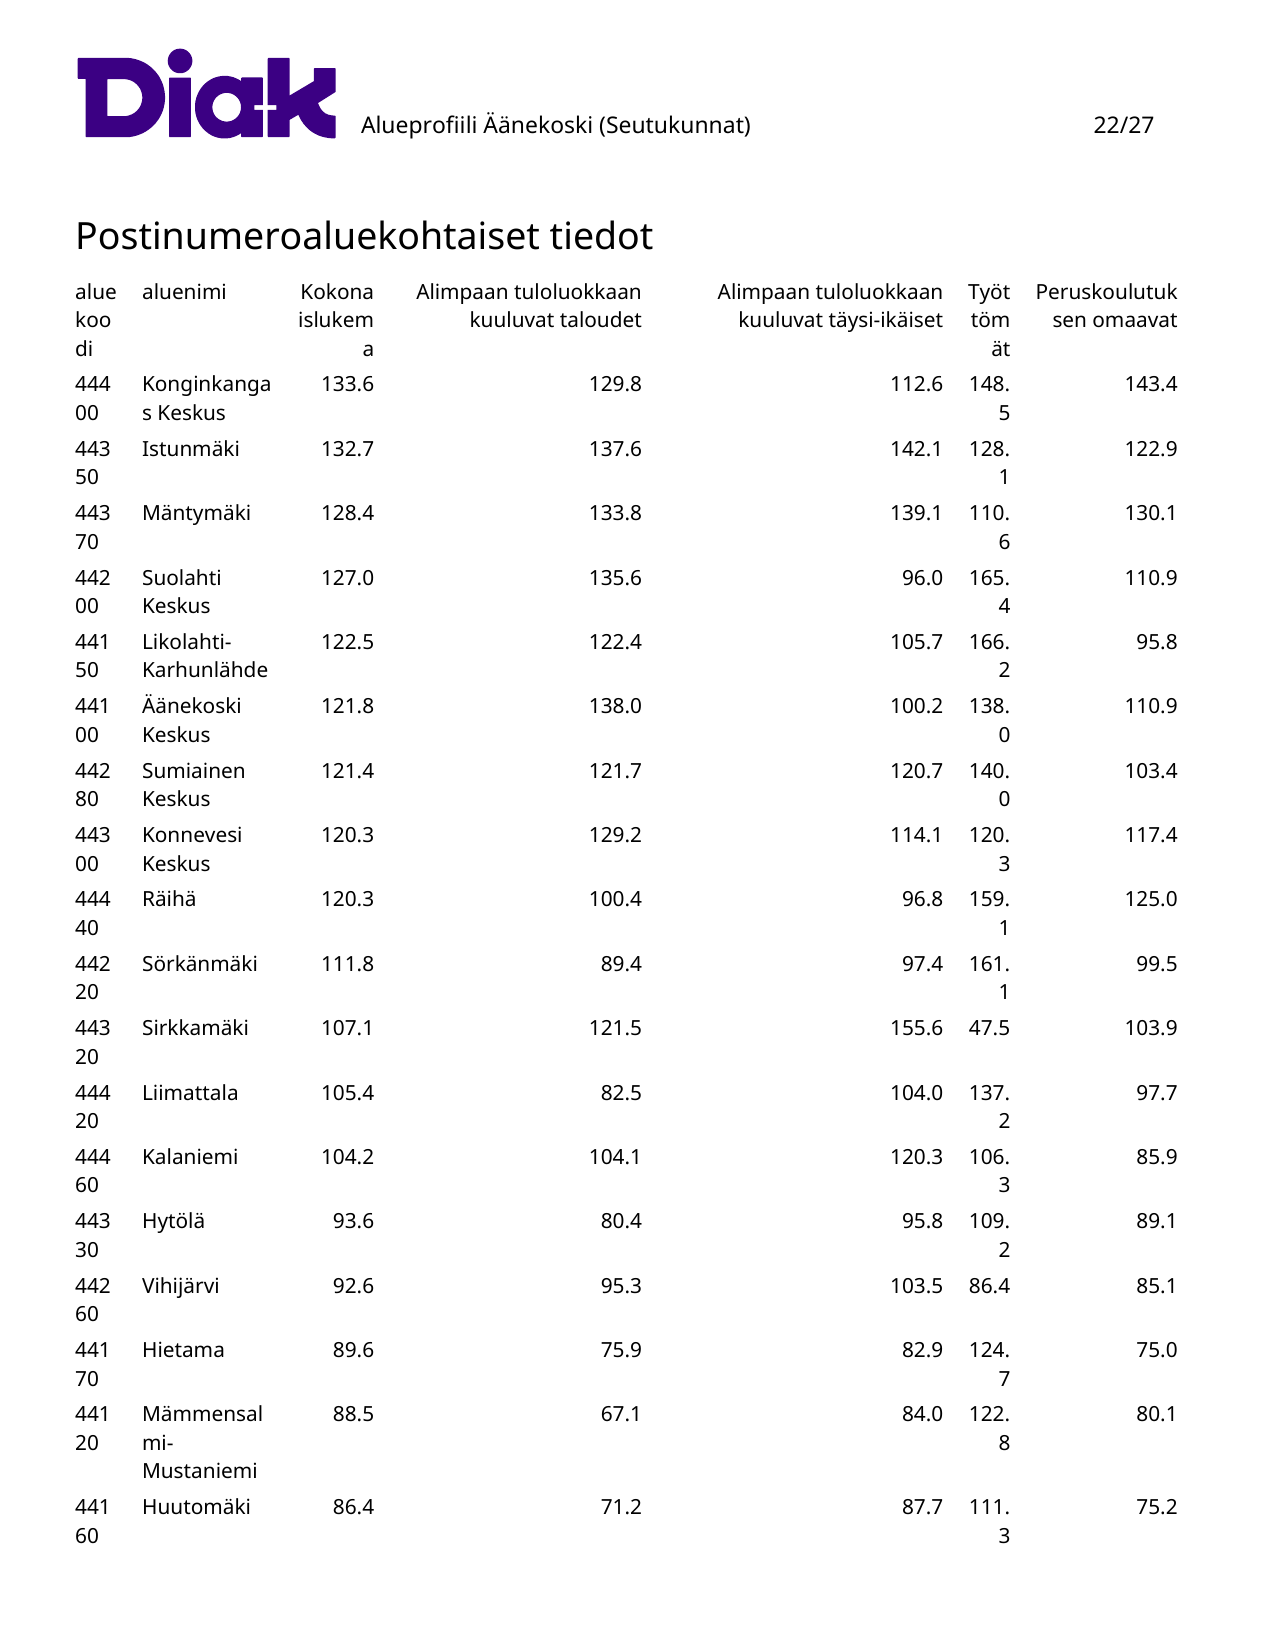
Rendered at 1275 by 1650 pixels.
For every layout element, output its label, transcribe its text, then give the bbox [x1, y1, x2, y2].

table_cell 89.6 [285, 1331, 385, 1396]
table_cell 122.5 [285, 623, 385, 688]
table_cell 120.3 [653, 1138, 954, 1203]
table_cell 44400 [64, 366, 131, 430]
table_cell 137.6 [385, 430, 653, 494]
table_cell Mämmensalmi-Mustaniemi [131, 1396, 285, 1489]
table_cell 44120 [64, 1396, 131, 1489]
table_cell 97.7 [1021, 1074, 1189, 1138]
table_cell 121.5 [385, 1010, 653, 1074]
table_cell Konginkangas Keskus [131, 366, 285, 430]
table_cell Huutomäki [131, 1489, 285, 1553]
table_cell 96.0 [653, 559, 954, 623]
table_cell 127.0 [285, 559, 385, 623]
table_cell Vihijärvi [131, 1267, 285, 1331]
table_cell 166.2 [954, 623, 1021, 688]
table_cell 155.6 [653, 1010, 954, 1074]
table_cell 44300 [64, 816, 131, 881]
table_cell 104.0 [653, 1074, 954, 1138]
table_cell 139.1 [653, 495, 954, 559]
table_header aluenimi [131, 273, 285, 366]
table_cell 85.9 [1021, 1138, 1189, 1203]
table_cell 132.7 [285, 430, 385, 494]
table_cell 103.4 [1021, 752, 1189, 816]
table_cell Mäntymäki [131, 495, 285, 559]
table_cell 122.4 [385, 623, 653, 688]
table_cell Sumiainen Keskus [131, 752, 285, 816]
table_header aluekoodi [64, 273, 131, 366]
table_cell 121.7 [385, 752, 653, 816]
table_cell 75.2 [1021, 1489, 1189, 1553]
table_cell Räihä [131, 881, 285, 945]
table_cell 44370 [64, 495, 131, 559]
table_cell 67.1 [385, 1396, 653, 1489]
table_cell 107.1 [285, 1010, 385, 1074]
table_cell 110.9 [1021, 559, 1189, 623]
subtitle Postinumeroaluekohtaiset tiedot [75, 209, 1200, 261]
table_cell 44460 [64, 1138, 131, 1203]
table_cell 112.6 [653, 366, 954, 430]
table_cell 95.3 [385, 1267, 653, 1331]
table_cell 87.7 [653, 1489, 954, 1553]
table_cell 138.0 [385, 688, 653, 752]
table_cell Sörkänmäki [131, 945, 285, 1009]
table_cell 96.8 [653, 881, 954, 945]
table_cell 85.1 [1021, 1267, 1189, 1331]
table_cell 120.3 [954, 816, 1021, 881]
table_cell 82.5 [385, 1074, 653, 1138]
table_cell 92.6 [285, 1267, 385, 1331]
table_cell Istunmäki [131, 430, 285, 494]
table_header Kokonaislukema [285, 273, 385, 366]
table_cell 84.0 [653, 1396, 954, 1489]
table_cell 75.9 [385, 1331, 653, 1396]
table_cell Konnevesi Keskus [131, 816, 285, 881]
table_cell 128.1 [954, 430, 1021, 494]
table_cell 140.0 [954, 752, 1021, 816]
table_cell Äänekoski Keskus [131, 688, 285, 752]
table_cell 97.4 [653, 945, 954, 1009]
table_cell 133.6 [285, 366, 385, 430]
table_cell 161.1 [954, 945, 1021, 1009]
table_cell 44170 [64, 1331, 131, 1396]
table_cell 80.1 [1021, 1396, 1189, 1489]
table_cell 135.6 [385, 559, 653, 623]
table_cell Likolahti-Karhunlähde [131, 623, 285, 688]
table_header Peruskoulutuksen omaavat [1021, 273, 1189, 366]
table_cell 71.2 [385, 1489, 653, 1553]
table_cell 89.1 [1021, 1203, 1189, 1267]
table_cell 100.2 [653, 688, 954, 752]
table_cell 95.8 [1021, 623, 1189, 688]
table_cell 82.9 [653, 1331, 954, 1396]
table_cell 44150 [64, 623, 131, 688]
table_cell 128.4 [285, 495, 385, 559]
table_cell 44320 [64, 1010, 131, 1074]
table_cell Hytölä [131, 1203, 285, 1267]
table_cell 95.8 [653, 1203, 954, 1267]
table_cell 100.4 [385, 881, 653, 945]
table_cell 129.8 [385, 366, 653, 430]
table_cell 129.2 [385, 816, 653, 881]
table_cell 109.2 [954, 1203, 1021, 1267]
table_cell 111.8 [285, 945, 385, 1009]
table_cell 44220 [64, 945, 131, 1009]
table_header Alimpaan tuloluokkaan kuuluvat täysi-ikäiset [653, 273, 954, 366]
table_cell 148.5 [954, 366, 1021, 430]
table_header Alimpaan tuloluokkaan kuuluvat taloudet [385, 273, 653, 366]
table_cell 138.0 [954, 688, 1021, 752]
table_cell 86.4 [285, 1489, 385, 1553]
table_cell 111.3 [954, 1489, 1021, 1553]
table_cell 117.4 [1021, 816, 1189, 881]
table_cell 106.3 [954, 1138, 1021, 1203]
table_cell 44420 [64, 1074, 131, 1138]
table_cell 159.1 [954, 881, 1021, 945]
table_cell 44350 [64, 430, 131, 494]
table_cell 124.7 [954, 1331, 1021, 1396]
table_cell 105.7 [653, 623, 954, 688]
table_cell 165.4 [954, 559, 1021, 623]
table_header Työttömät [954, 273, 1021, 366]
table_cell 104.1 [385, 1138, 653, 1203]
table_cell 110.6 [954, 495, 1021, 559]
table_cell 105.4 [285, 1074, 385, 1138]
table_cell 120.7 [653, 752, 954, 816]
table_cell 120.3 [285, 816, 385, 881]
table_cell 104.2 [285, 1138, 385, 1203]
table_cell 114.1 [653, 816, 954, 881]
table_cell 44440 [64, 881, 131, 945]
table_cell 103.9 [1021, 1010, 1189, 1074]
table_cell 137.2 [954, 1074, 1021, 1138]
table_cell 122.9 [1021, 430, 1189, 494]
table_cell 133.8 [385, 495, 653, 559]
table_cell 44330 [64, 1203, 131, 1267]
table_cell 89.4 [385, 945, 653, 1009]
table_cell Sirkkamäki [131, 1010, 285, 1074]
table_cell 122.8 [954, 1396, 1021, 1489]
table_cell 80.4 [385, 1203, 653, 1267]
table_cell 142.1 [653, 430, 954, 494]
table_cell 44280 [64, 752, 131, 816]
table_cell Liimattala [131, 1074, 285, 1138]
table_cell 88.5 [285, 1396, 385, 1489]
table_cell 47.5 [954, 1010, 1021, 1074]
table_cell 103.5 [653, 1267, 954, 1331]
table_cell 120.3 [285, 881, 385, 945]
table_cell 130.1 [1021, 495, 1189, 559]
table_cell 93.6 [285, 1203, 385, 1267]
table_cell 44160 [64, 1489, 131, 1553]
table_cell 44100 [64, 688, 131, 752]
table_cell 125.0 [1021, 881, 1189, 945]
table_cell 44260 [64, 1267, 131, 1331]
table_cell 121.8 [285, 688, 385, 752]
table_cell Suolahti Keskus [131, 559, 285, 623]
table_cell Hietama [131, 1331, 285, 1396]
table_cell Kalaniemi [131, 1138, 285, 1203]
table_cell 75.0 [1021, 1331, 1189, 1396]
table_cell 99.5 [1021, 945, 1189, 1009]
table_cell 86.4 [954, 1267, 1021, 1331]
table_cell 143.4 [1021, 366, 1189, 430]
table_cell 110.9 [1021, 688, 1189, 752]
table_cell 121.4 [285, 752, 385, 816]
table_cell 44200 [64, 559, 131, 623]
